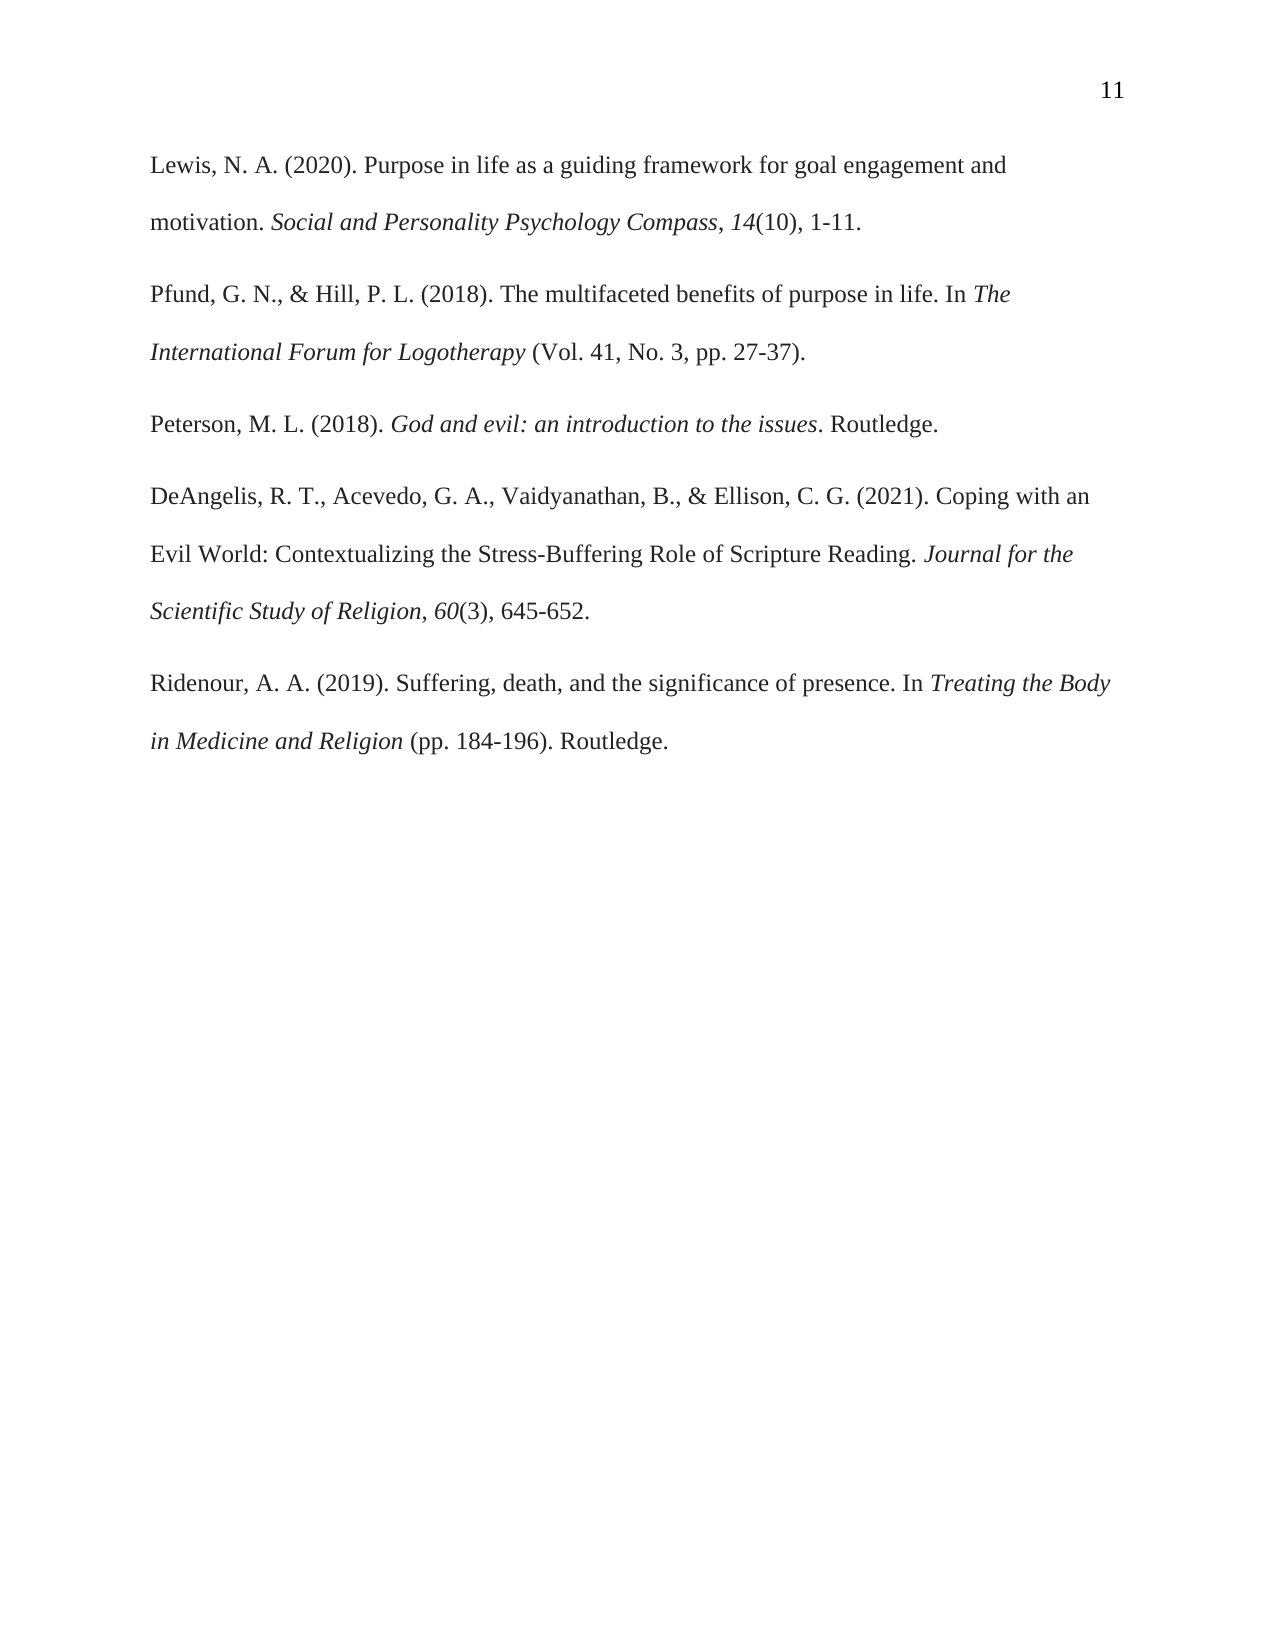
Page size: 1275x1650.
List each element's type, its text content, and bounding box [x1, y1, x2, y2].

text Pfund, G. N., & Hill, P. L. (2018). The multifaceted benefits of purpose in life. In The International Forum for Logotherapy (Vol. 41, No. 3, pp. 27-37). [150, 279, 1125, 366]
text Ridenour, A. A. (2019). Suffering, death, and the significance of presence. In Treating the Body in Medicine and Religion (pp. 184-196). Routledge. [150, 668, 1125, 754]
text Lewis, N. A. (2020). Purpose in life as a guiding framework for goal engagement and motivation. Social and Personality Psychology Compass, 14(10), 1-11. [150, 150, 1125, 236]
text DeAngelis, R. T., Acevedo, G. A., Vaidyanathan, B., & Ellison, C. G. (2021). Coping with an Evil World: Contextualizing the Stress‐Buffering Role of Scripture Reading. Journal for the Scientific Study of Religion, 60(3), 645-652. [150, 481, 1125, 625]
text Peterson, M. L. (2018). God and evil: an introduction to the issues. Routledge. [150, 409, 1125, 438]
